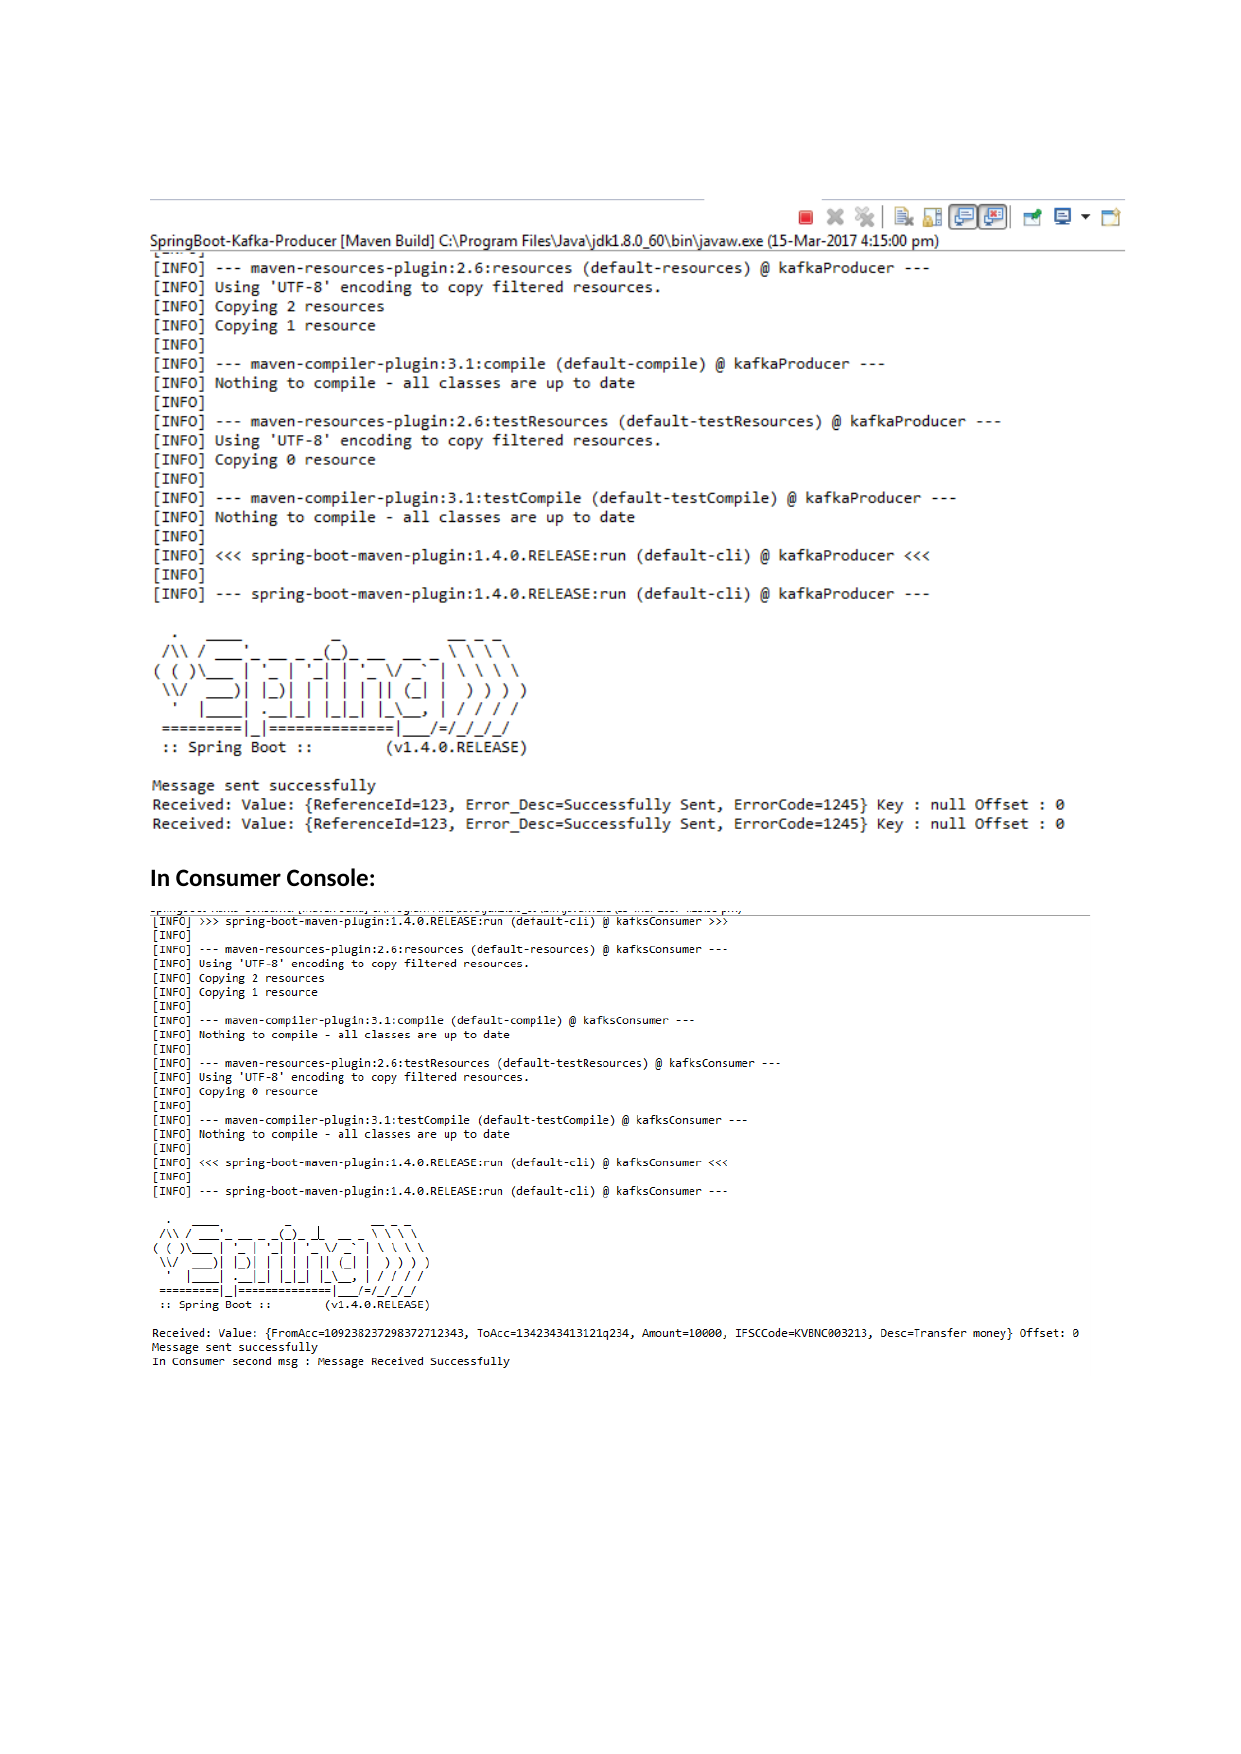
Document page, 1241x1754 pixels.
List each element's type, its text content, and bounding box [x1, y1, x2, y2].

picture [150, 911, 1091, 1376]
text In Consumer Console: [150, 862, 1090, 892]
picture [150, 199, 1125, 843]
